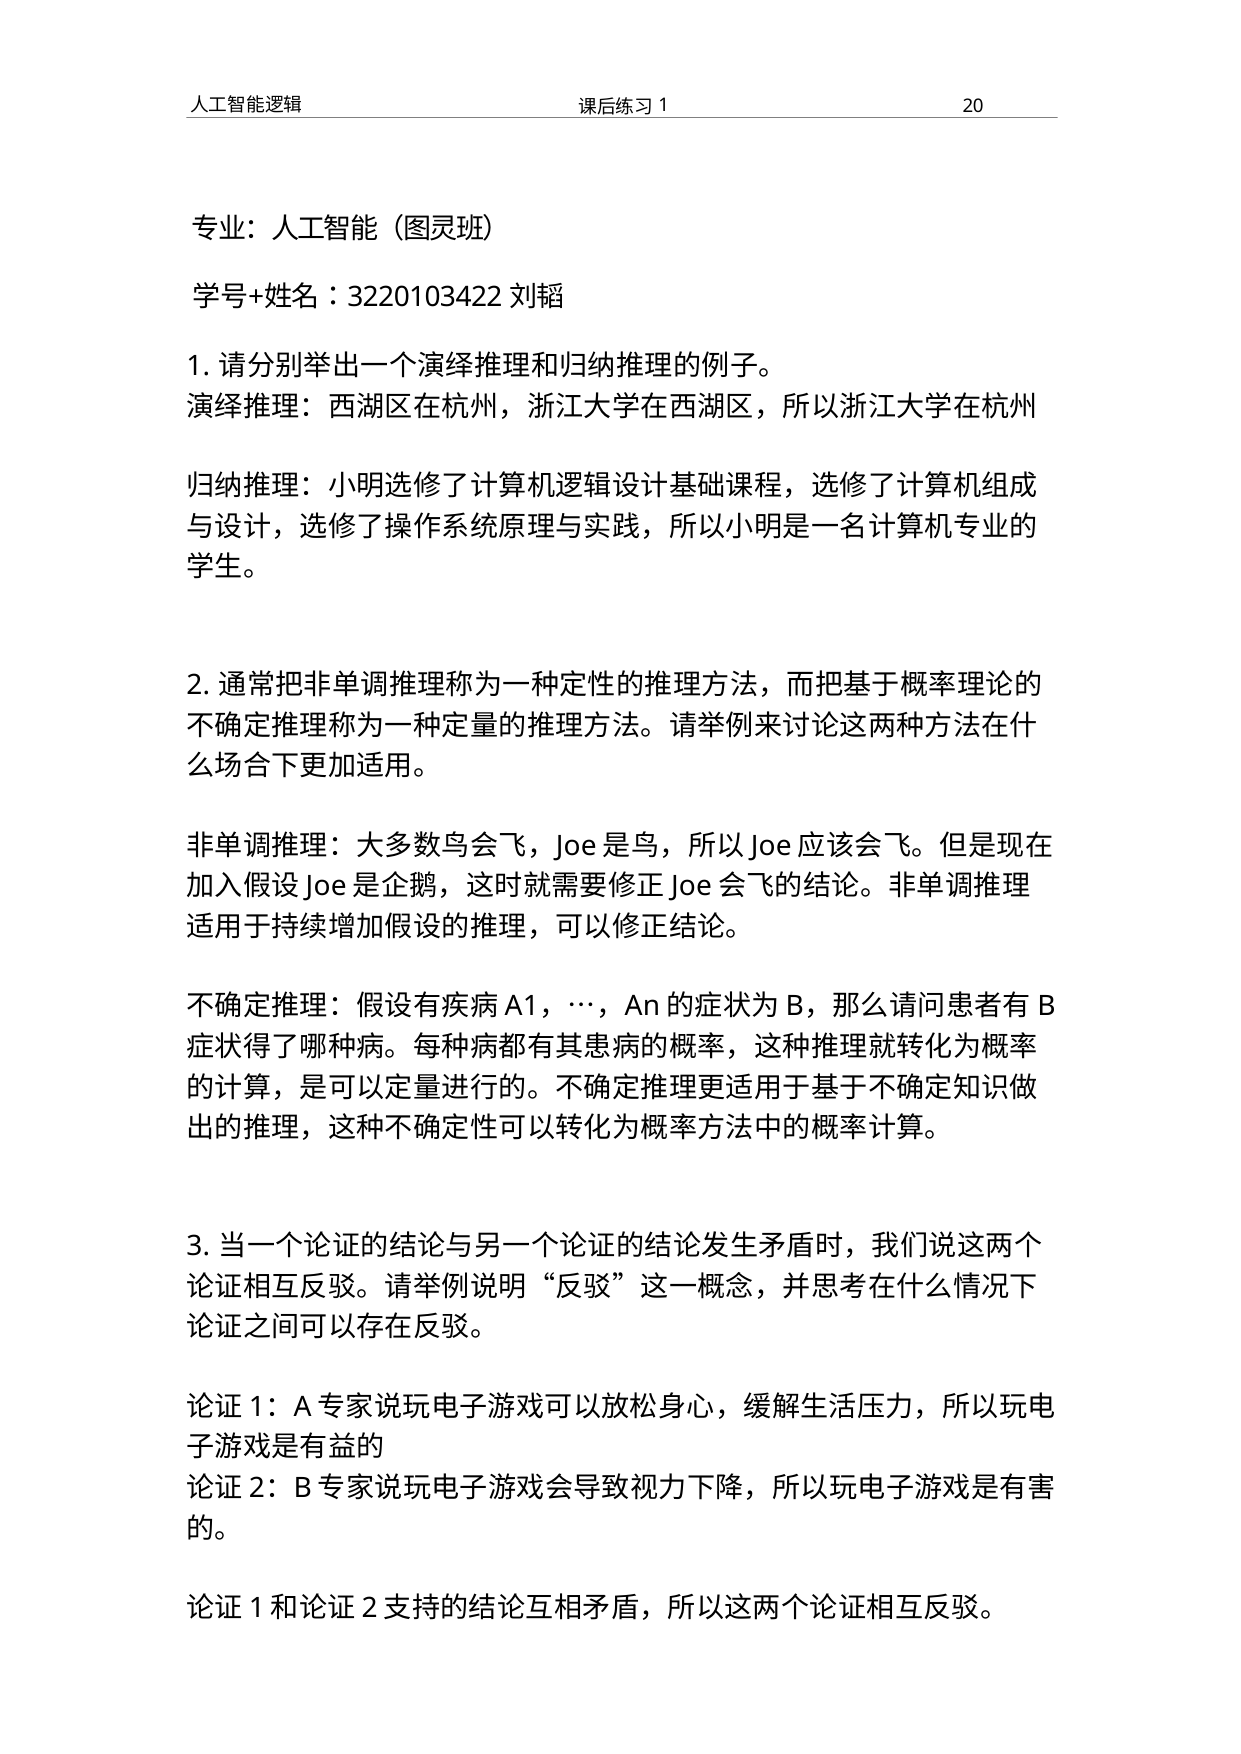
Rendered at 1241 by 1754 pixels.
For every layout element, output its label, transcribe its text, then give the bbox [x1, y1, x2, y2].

text 非单调推理：大多数鸟会飞，Joe是鸟，所以Joe应该会飞。但是现在加入假设Joe是企鹅，这时就需要修正Joe会飞的结论。非单调推理适用于持续增加假设的推理，可以修正结论。 [186, 822, 1058, 945]
text 专业：人工智能（图灵班） [191, 208, 1058, 246]
list 请分别举出一个演绎推理和归纳推理的例子。 [186, 343, 1058, 384]
text 论证1和论证2支持的结论互相矛盾，所以这两个论证相互反驳。 [186, 1585, 1058, 1626]
list 当一个论证的结论与另一个论证的结论发生矛盾时，我们说这两个论证相互反驳。请举例说明“反驳”这一概念，并思考在什么情况下论证之间可以存在反驳。 [186, 1223, 1058, 1345]
text 论证1：A专家说玩电子游戏可以放松身心，缓解生活压力，所以玩电子游戏是有益的 [186, 1383, 1058, 1465]
text 演绎推理：西湖区在杭州，浙江大学在西湖区，所以浙江大学在杭州 [186, 384, 1058, 424]
text 归纳推理：小明选修了计算机逻辑设计基础课程，选修了计算机组成与设计，选修了操作系统原理与实践，所以小明是一名计算机专业的学生。 [186, 463, 1058, 585]
text 论证2：B专家说玩电子游戏会导致视力下降，所以玩电子游戏是有害的。 [186, 1465, 1058, 1546]
text 不确定推理：假设有疾病A1，…，An的症状为B，那么请问患者有B症状得了哪种病。每种病都有其患病的概率，这种推理就转化为概率的计算，是可以定量进行的。不确定推理更适用于基于不确定知识做出的推理，这种不确定性可以转化为概率方法中的概率计算。 [186, 983, 1058, 1146]
list 通常把非单调推理称为一种定性的推理方法，而把基于概率理论的不确定推理称为一种定量的推理方法。请举例来讨论这两种方法在什么场合下更加适用。 [186, 662, 1058, 784]
text 学号+姓名：3220103422 刘韬 [192, 276, 1058, 314]
